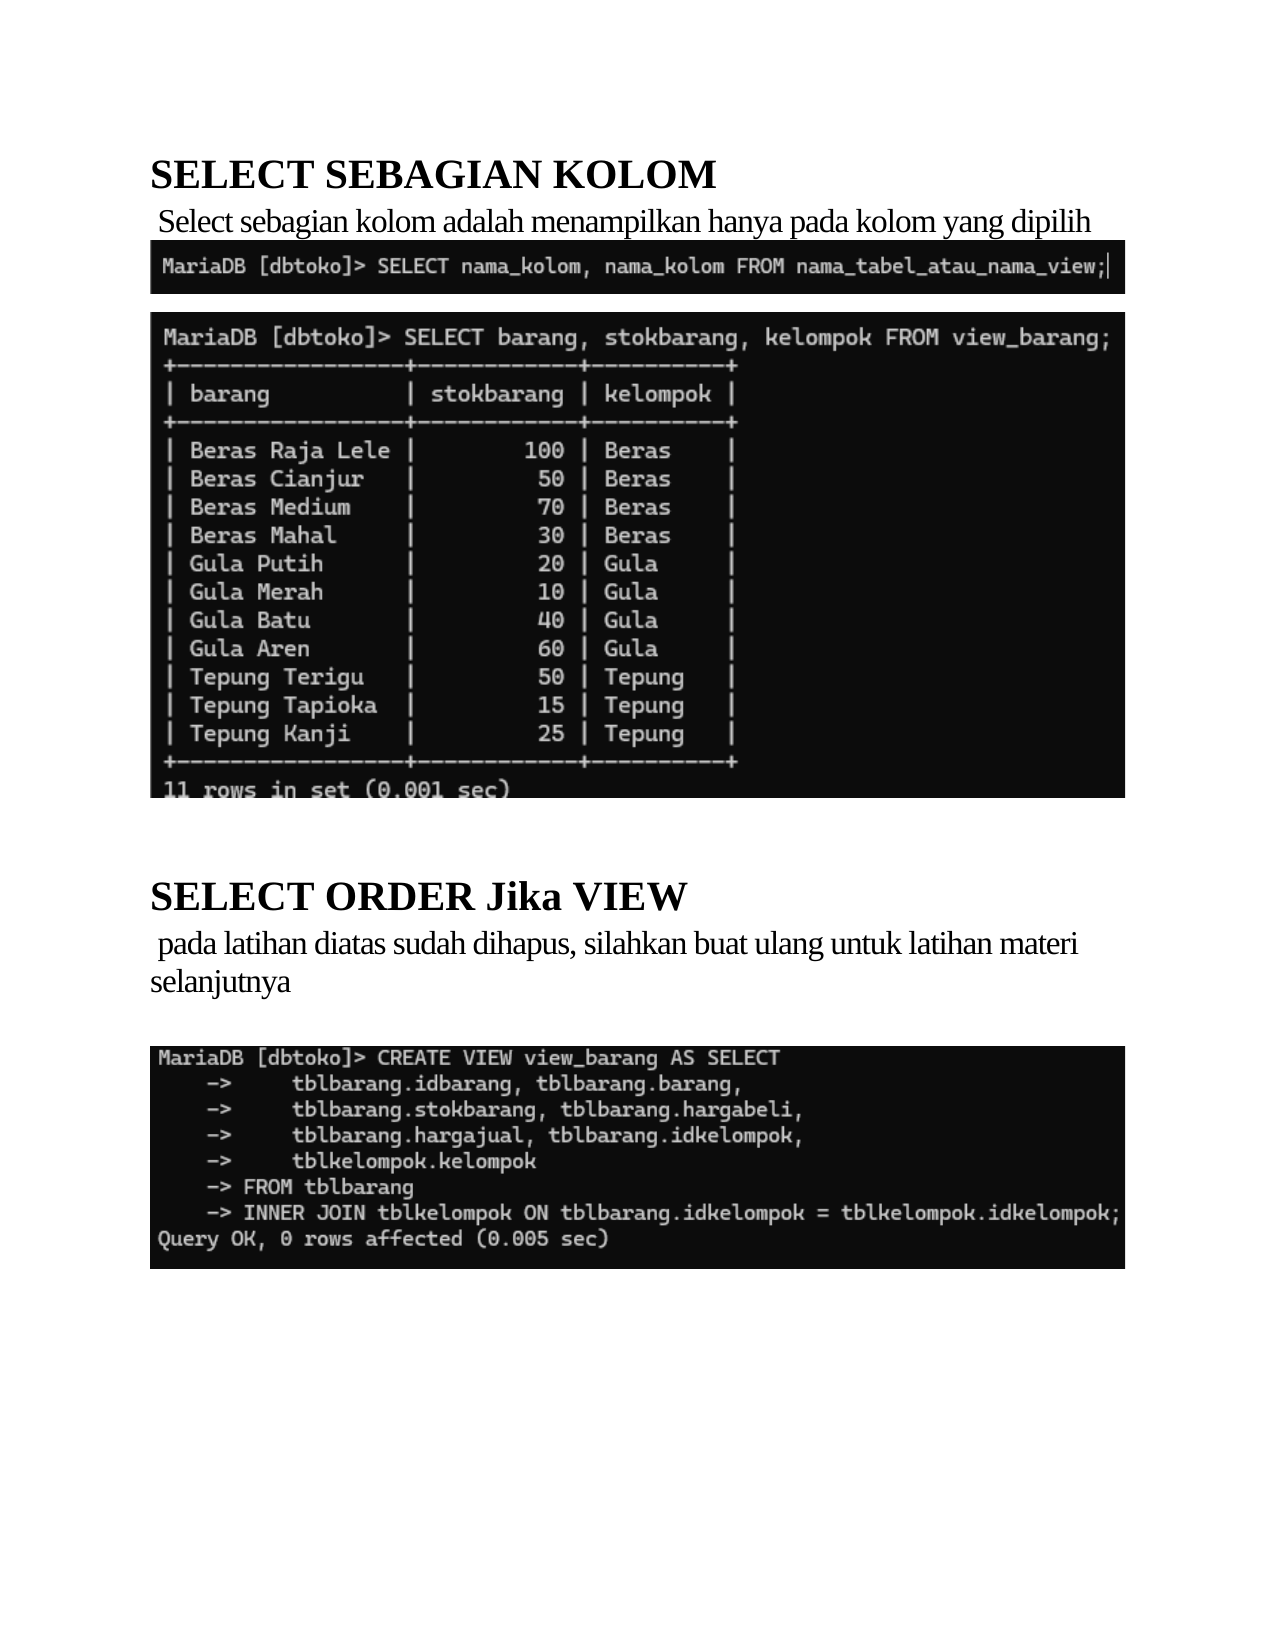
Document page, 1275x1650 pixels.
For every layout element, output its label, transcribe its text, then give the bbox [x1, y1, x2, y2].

picture [150, 240, 1125, 294]
subtitle SELECT SEBAGIAN KOLOM [150, 150, 1125, 198]
title pada latihan diatas sudah dihapus, silahkan buat ulang untuk latihan materi selanjutnya [150, 923, 1125, 999]
subtitle SELECT ORDER Jika VIEW [150, 871, 1125, 919]
picture [150, 312, 1125, 798]
picture [150, 1046, 1125, 1269]
title Select sebagian kolom adalah menampilkan hanya pada kolom yang dipilih [150, 202, 1125, 240]
